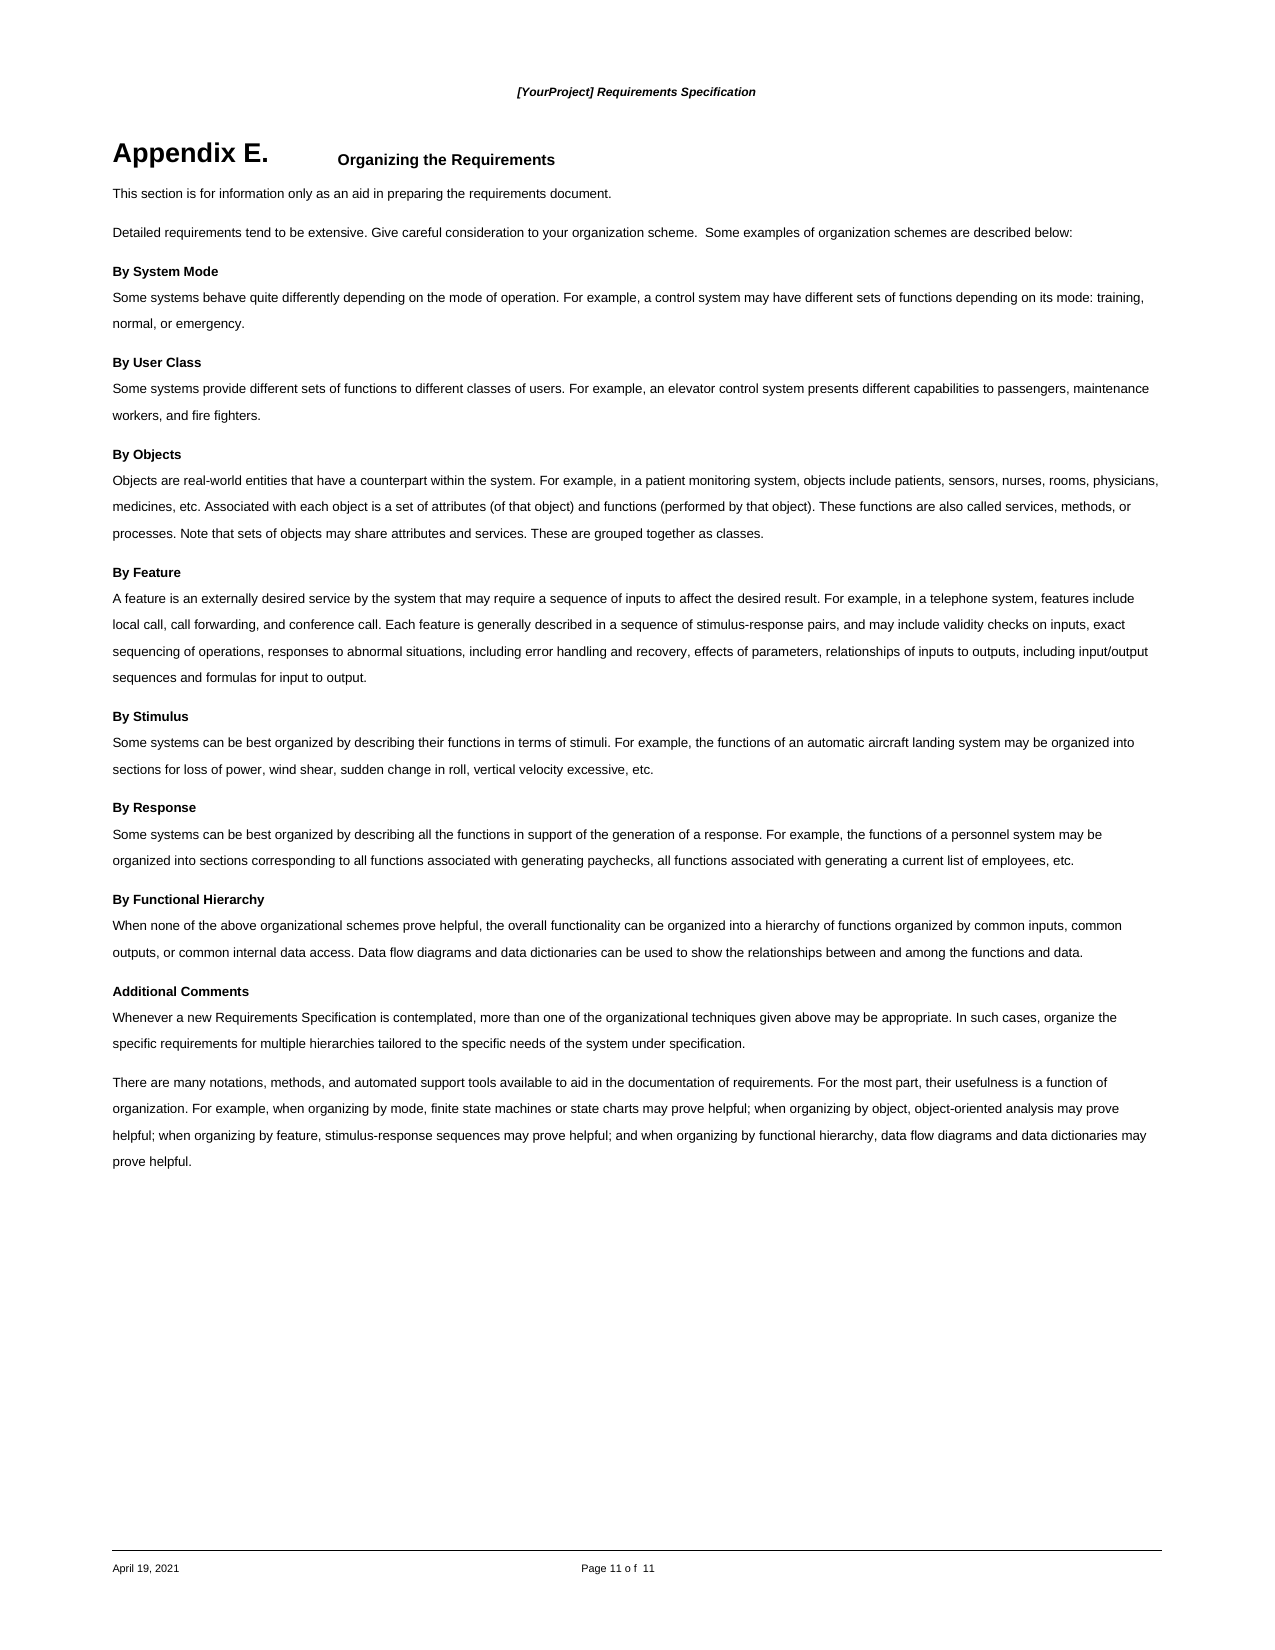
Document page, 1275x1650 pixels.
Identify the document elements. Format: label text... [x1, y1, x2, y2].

text This section is for information only as an aid in preparing the requirements document. [112, 175, 1162, 201]
text By User Class [112, 344, 1162, 371]
text There are many notations, methods, and automated support tools available to aid in the documentation of requirements. For the most part, their usefulness is a function of organization. For example, when organizing by mode, finite state machines or state charts may prove helpful; when organizing by object, object-oriented analysis may prove helpful; when organizing by feature, stimulus-response sequences may prove helpful; and when organizing by functional hierarchy, data flow diagrams and data dictionaries may prove helpful. [112, 1064, 1162, 1170]
text By Stimulus [112, 698, 1162, 724]
text Additional Comments [112, 973, 1162, 999]
text A feature is an externally desired service by the system that may require a sequence of inputs to affect the desired result. For example, in a telephone system, features include local call, call forwarding, and conference call. Each feature is generally described in a sequence of stimulus-response pairs, and may include validity checks on inputs, exact sequencing of operations, responses to abnormal situations, including error handling and recovery, effects of parameters, relationships of inputs to outputs, including input/output sequences and formulas for input to output. [112, 580, 1162, 686]
list Organizing the Requirements [112, 137, 1162, 169]
text By Functional Hierarchy [112, 881, 1162, 907]
text Whenever a new Requirements Specification is contemplated, more than one of the organizational techniques given above may be appropriate. In such cases, organize the specific requirements for multiple hierarchies tailored to the specific needs of the system under specification. [112, 999, 1162, 1052]
text By Feature [112, 554, 1162, 580]
text By System Mode [112, 253, 1162, 279]
text Some systems behave quite differently depending on the mode of operation. For example, a control system may have different sets of functions depending on its mode: training, normal, or emergency. [112, 279, 1162, 332]
text Some systems can be best organized by describing their functions in terms of stimuli. For example, the functions of an automatic aircraft landing system may be organized into sections for loss of power, wind shear, sudden change in roll, vertical velocity excessive, etc. [112, 724, 1162, 777]
text Some systems can be best organized by describing all the functions in support of the generation of a response. For example, the functions of a personnel system may be organized into sections corresponding to all functions associated with generating paychecks, all functions associated with generating a current list of employees, etc. [112, 816, 1162, 869]
text By Objects [112, 436, 1162, 462]
text Objects are real-world entities that have a counterpart within the system. For example, in a patient monitoring system, objects include patients, sensors, nurses, rooms, physicians, medicines, etc. Associated with each object is a set of attributes (of that object) and functions (performed by that object). These functions are also called services, methods, or processes. Note that sets of objects may share attributes and services. These are grouped together as classes. [112, 462, 1162, 541]
text Some systems provide different sets of functions to different classes of users. For example, an elevator control system presents different capabilities to passengers, maintenance workers, and fire fighters. [112, 371, 1162, 423]
text By Response [112, 789, 1162, 816]
text Detailed requirements tend to be extensive. Give careful consideration to your organization scheme. Some examples of organization schemes are described below: [112, 214, 1162, 240]
text When none of the above organizational schemes prove helpful, the overall functionality can be organized into a hierarchy of functions organized by common inputs, common outputs, or common internal data access. Data flow diagrams and data dictionaries can be used to show the relationships between and among the functions and data. [112, 907, 1162, 960]
